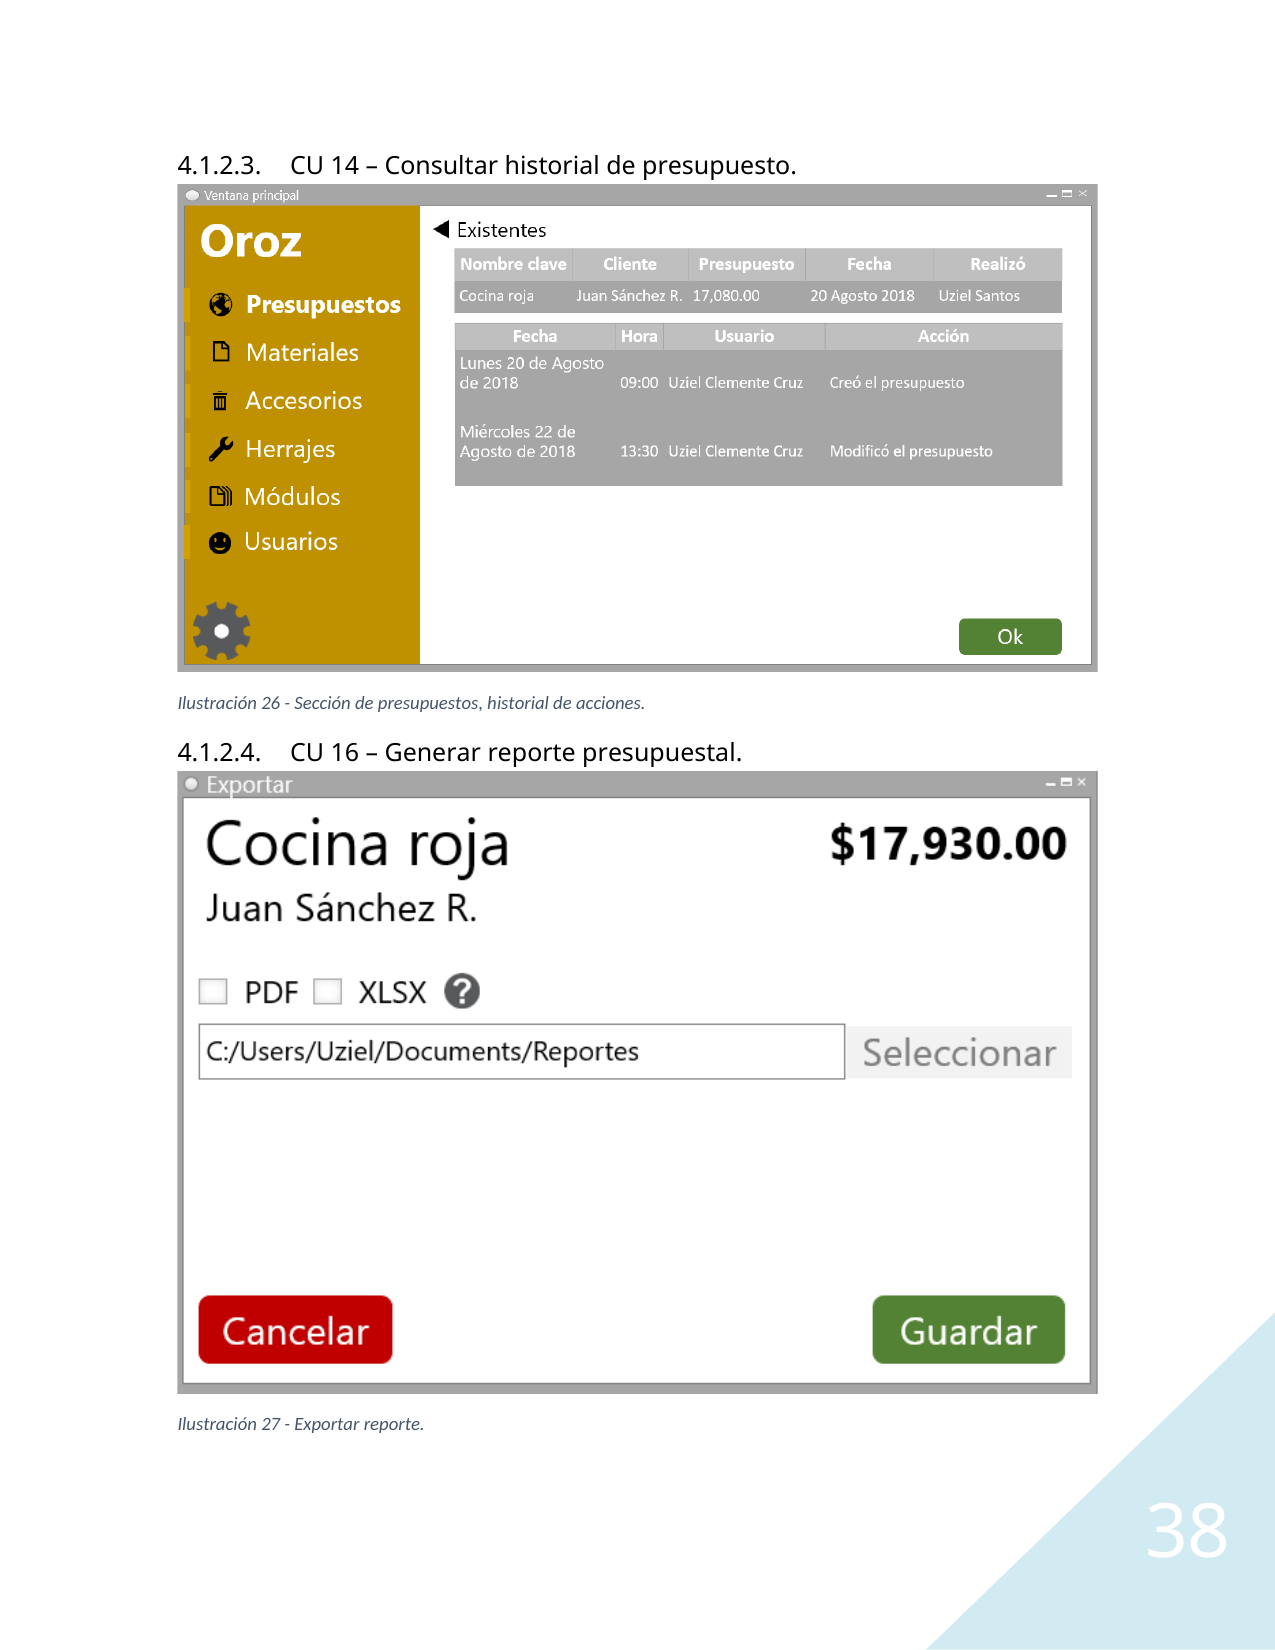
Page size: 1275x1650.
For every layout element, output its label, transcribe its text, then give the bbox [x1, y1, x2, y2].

picture [177, 771, 1098, 1394]
text Ilustración 27 - Exportar reporte. [177, 1412, 1098, 1435]
subtitle CU 16 – Generar reporte presupuestal. [177, 734, 1098, 769]
subtitle CU 14 – Consultar historial de presupuesto. [177, 148, 1098, 182]
text Ilustración 26 - Sección de presupuestos, historial de acciones. [177, 691, 1098, 714]
picture [177, 184, 1098, 672]
